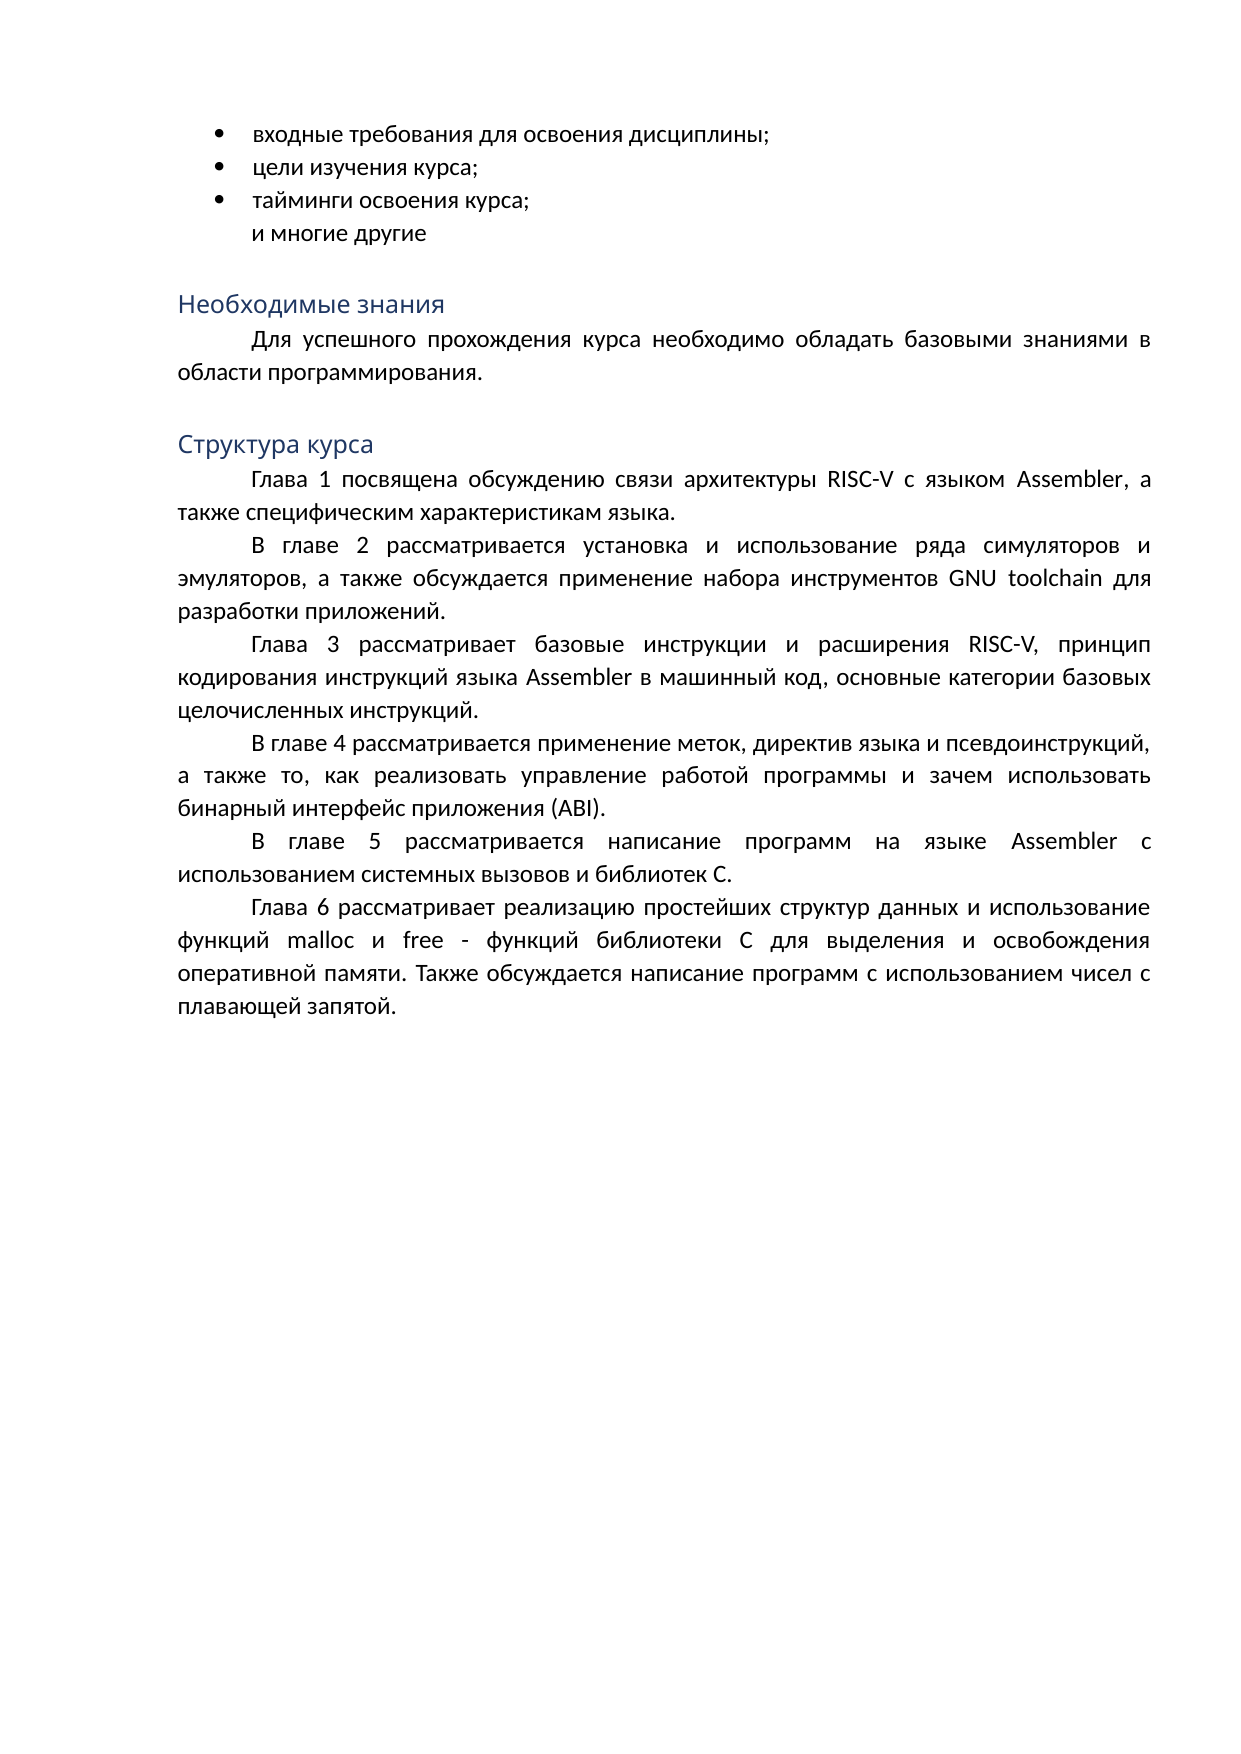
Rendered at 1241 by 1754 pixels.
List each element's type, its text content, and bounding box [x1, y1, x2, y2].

list цели изучения курса; [215, 151, 1152, 182]
text В главе 5 рассматривается написание программ на языке Assembler с использованием системных вызовов и библиотек C. [177, 825, 1152, 889]
text Для успешного прохождения курса необходимо обладать базовыми знаниями в области программирования. [177, 324, 1152, 387]
subtitle Структура курса [177, 427, 1152, 461]
text В главе 4 рассматривается применение меток, директив языка и псевдоинструкций, а также то, как реализовать управление работой программы и зачем использовать бинарный интерфейс приложения (ABI). [177, 727, 1152, 823]
text В главе 2 рассматривается установка и использование ряда симуляторов и эмуляторов, а также обсуждается применение набора инструментов GNU toolchain для разработки приложений. [177, 529, 1152, 626]
text Глава 6 рассматривает реализацию простейших структур данных и использование функций malloc и free - функций библиотеки C для выделения и освобождения оперативной памяти. Также обсуждается написание программ с использованием чисел с плавающей запятой. [177, 891, 1152, 1021]
list тайминги освоения курса; [215, 184, 1152, 214]
subtitle Необходимые знания [177, 287, 1152, 321]
list входные требования для освоения дисциплины; [215, 118, 1152, 149]
text Глава 1 посвящена обсуждению связи архитектуры RISC-V с языком Assembler, а также специфическим характеристикам языка. [177, 463, 1152, 527]
text и многие другие [177, 217, 1152, 247]
text Глава 3 рассматривает базовые инструкции и расширения RISC-V, принцип кодирования инструкций языка Assembler в машинный код, основные категории базовых целочисленных инструкций. [177, 628, 1152, 724]
